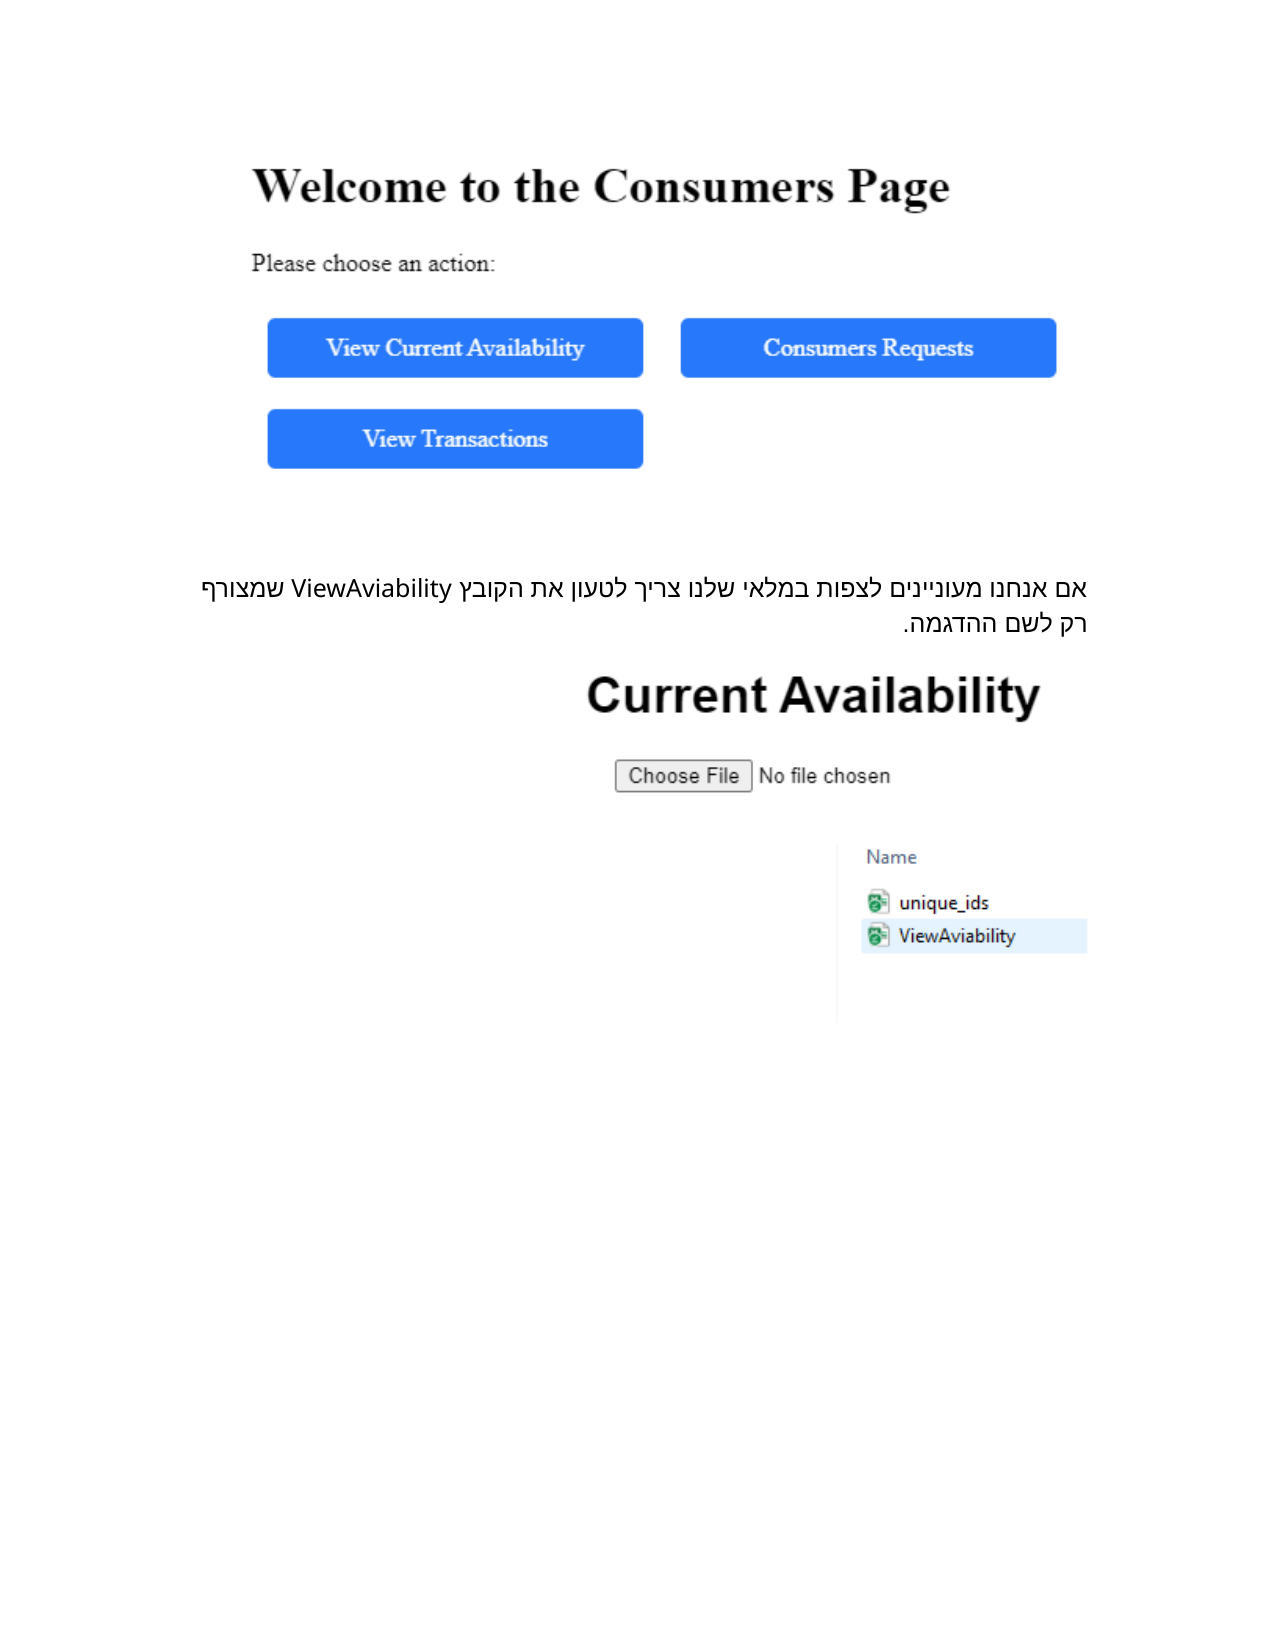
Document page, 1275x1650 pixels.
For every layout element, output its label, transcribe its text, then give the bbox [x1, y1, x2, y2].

picture [835, 845, 1088, 1023]
picture [246, 150, 1088, 549]
picture [548, 658, 1088, 824]
text אם אנחנו מעוניינים לצפות במלאי שלנו צריך לטעון את הקובץ ViewAviability שמצורף רק לשם ההדגמה. [187, 570, 1087, 637]
